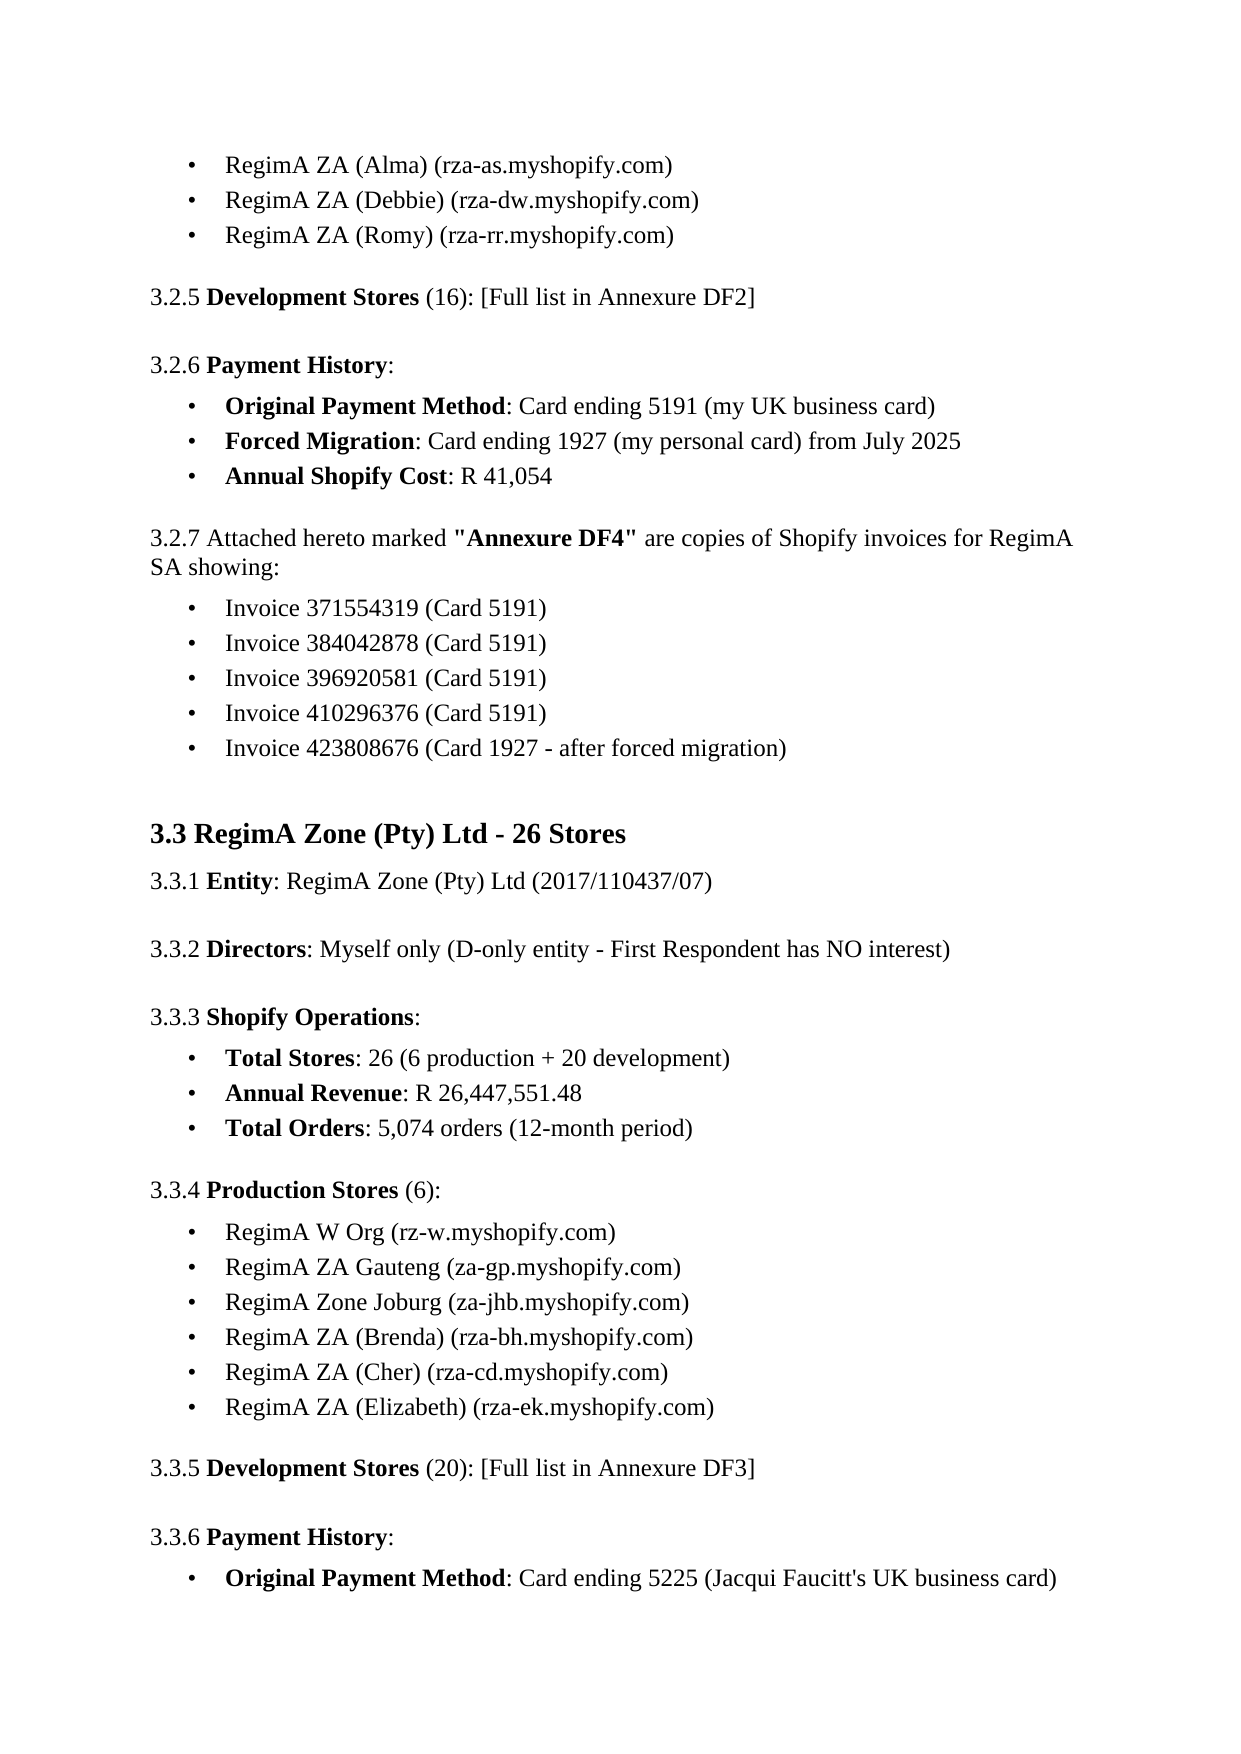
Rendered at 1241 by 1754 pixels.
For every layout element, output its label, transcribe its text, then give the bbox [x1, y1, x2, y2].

text 3.3.5 Development Stores (20): [Full list in Annexure DF3] [150, 1453, 1090, 1482]
list Invoice 384042878 (Card 5191) [187, 628, 1090, 657]
list RegimA ZA (Debbie) (rza-dw.myshopify.com) [187, 185, 1090, 214]
text 3.2.5 Development Stores (16): [Full list in Annexure DF2] [150, 282, 1090, 311]
list RegimA Zone Joburg (za-jhb.myshopify.com) [187, 1287, 1090, 1315]
list Invoice 410296376 (Card 5191) [187, 698, 1090, 727]
list Total Orders: 5,074 orders (12-month period) [187, 1113, 1090, 1142]
list RegimA ZA (Brenda) (rza-bh.myshopify.com) [187, 1322, 1090, 1350]
list Annual Shopify Cost: R 41,054 [187, 461, 1090, 490]
list RegimA ZA Gauteng (za-gp.myshopify.com) [187, 1252, 1090, 1280]
list RegimA ZA (Romy) (rza-rr.myshopify.com) [187, 220, 1090, 249]
text 3.3.6 Payment History: [150, 1522, 1090, 1550]
list Forced Migration: Card ending 1927 (my personal card) from July 2025 [187, 426, 1090, 455]
list Original Payment Method: Card ending 5191 (my UK business card) [187, 391, 1090, 420]
list Total Stores: 26 (6 production + 20 development) [187, 1043, 1090, 1072]
text 3.3.4 Production Stores (6): [150, 1175, 1090, 1204]
list Invoice 371554319 (Card 5191) [187, 593, 1090, 622]
list RegimA ZA (Cher) (rza-cd.myshopify.com) [187, 1357, 1090, 1385]
text 3.3.2 Directors: Myself only (D-only entity - First Respondent has NO interest) [150, 934, 1090, 963]
list RegimA ZA (Alma) (rza-as.myshopify.com) [187, 150, 1090, 179]
list Original Payment Method: Card ending 5225 (Jacqui Faucitt's UK business card) [187, 1563, 1090, 1592]
list Invoice 396920581 (Card 5191) [187, 663, 1090, 692]
text 3.2.6 Payment History: [150, 350, 1090, 379]
list Annual Revenue: R 26,447,551.48 [187, 1078, 1090, 1107]
list RegimA W Org (rz-w.myshopify.com) [187, 1217, 1090, 1245]
text 3.2.7 Attached hereto marked "Annexure DF4" are copies of Shopify invoices for RegimA SA showing: [150, 523, 1090, 581]
list RegimA ZA (Elizabeth) (rza-ek.myshopify.com) [187, 1392, 1090, 1420]
subtitle 3.3 RegimA Zone (Pty) Ltd - 26 Stores [150, 816, 1090, 849]
text 3.3.3 Shopify Operations: [150, 1002, 1090, 1031]
text 3.3.1 Entity: RegimA Zone (Pty) Ltd (2017/110437/07) [150, 866, 1090, 895]
list Invoice 423808676 (Card 1927 - after forced migration) [187, 733, 1090, 762]
